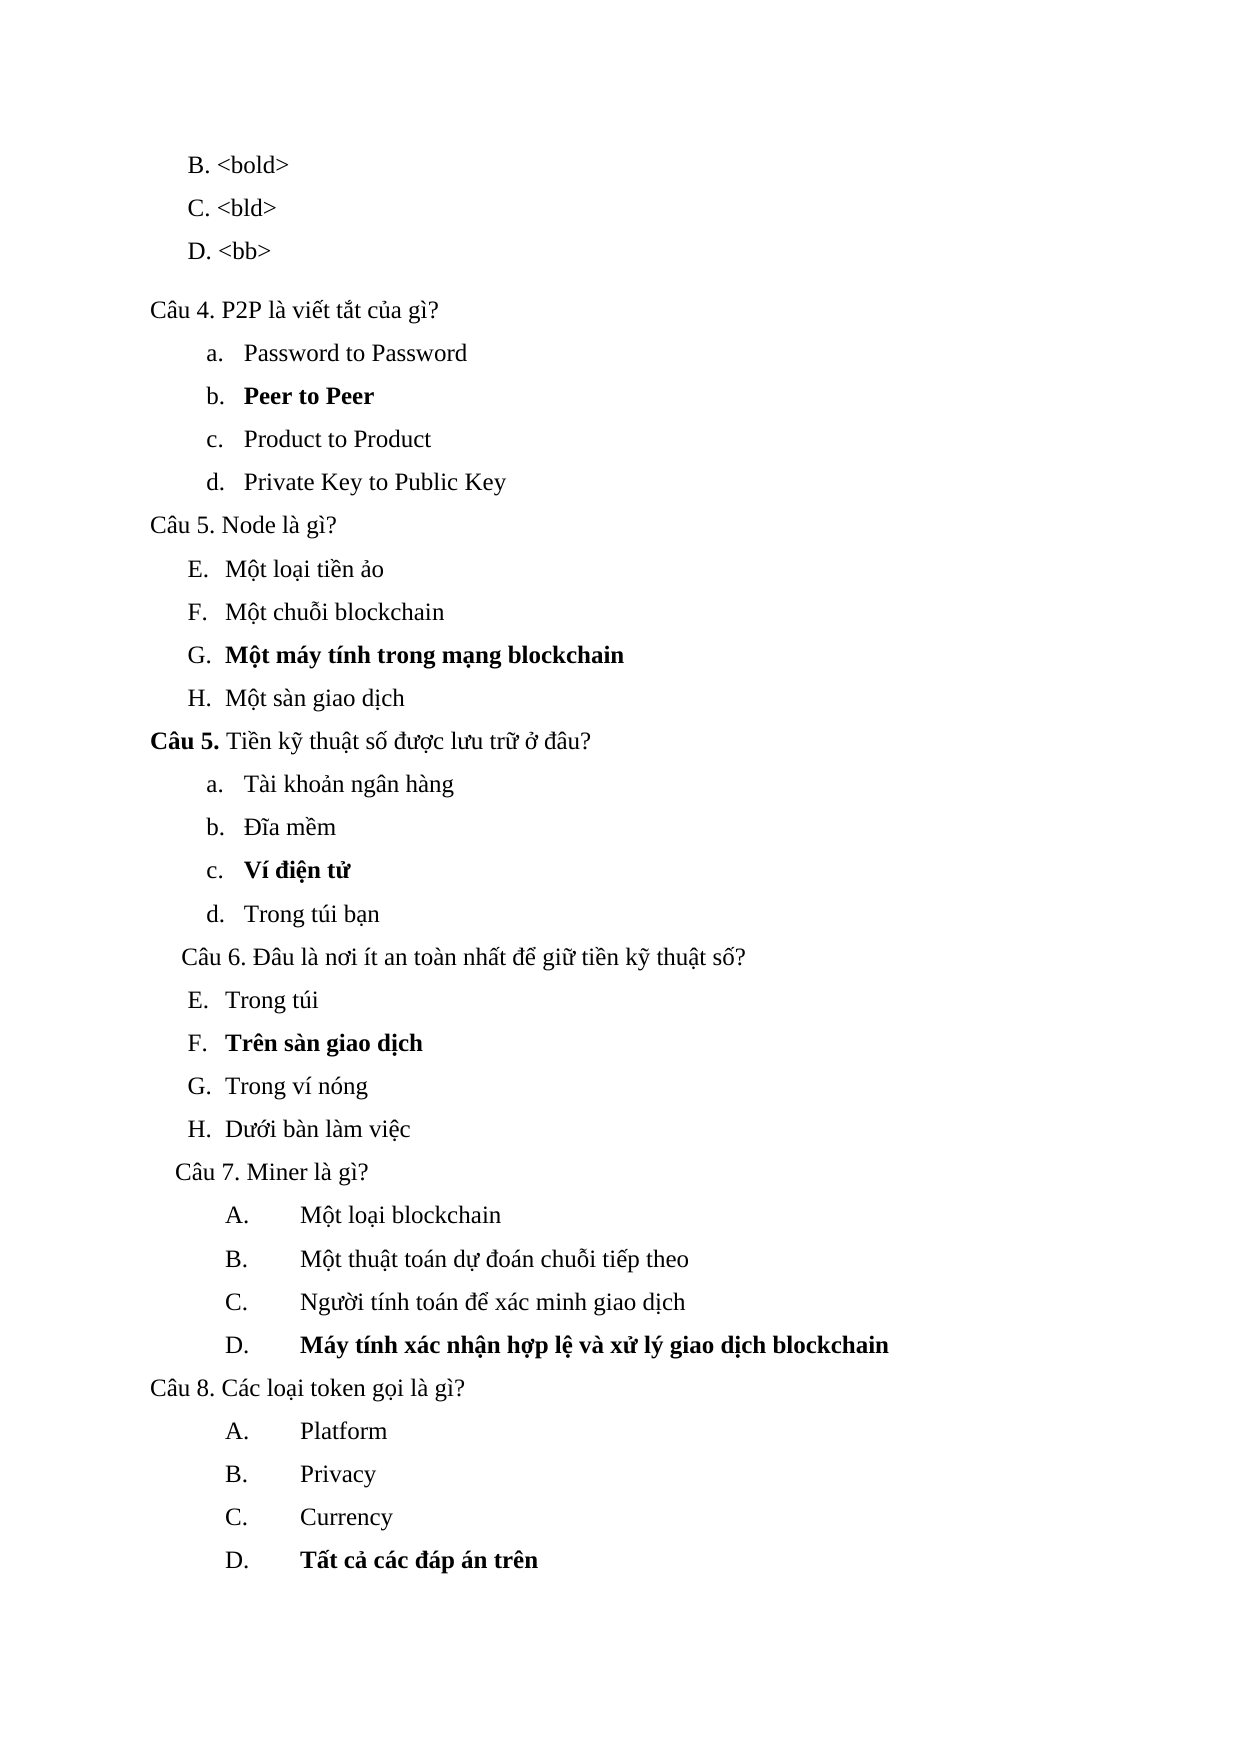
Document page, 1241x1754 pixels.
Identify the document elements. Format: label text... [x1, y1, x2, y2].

list Người tính toán để xác minh giao dịch [225, 1287, 1090, 1316]
list Tất cả các đáp án trên [225, 1546, 1090, 1574]
list Privacy [225, 1459, 1090, 1488]
text Câu 4. P2P là viết tắt của gì? [150, 295, 1090, 324]
list Một chuỗi blockchain [187, 597, 1090, 626]
list Product to Product [206, 424, 1090, 453]
list Một sàn giao dịch [187, 683, 1090, 712]
text Câu 7. Miner là gì? [150, 1157, 1090, 1186]
list Một loại tiền ảo [187, 554, 1090, 582]
list Ví điện tử [206, 856, 1090, 884]
list Trong túi bạn [206, 899, 1090, 927]
list Trong ví nóng [187, 1071, 1090, 1100]
list Currency [225, 1502, 1090, 1531]
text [150, 150, 1090, 265]
list Password to Password [206, 338, 1090, 367]
list Platform [225, 1416, 1090, 1445]
list Dưới bàn làm việc [187, 1114, 1090, 1143]
list Đĩa mềm [206, 812, 1090, 841]
list Private Key to Public Key [206, 467, 1090, 496]
text Câu 5. Tiền kỹ thuật số được lưu trữ ở đâu? [150, 726, 1090, 755]
text Câu 8. Các loại token gọi là gì? [150, 1373, 1090, 1402]
list Peer to Peer [206, 381, 1090, 410]
text Câu 6. Đâu là nơi ít an toàn nhất để giữ tiền kỹ thuật số? [150, 942, 1090, 971]
list Một thuật toán dự đoán chuỗi tiếp theo [225, 1244, 1090, 1272]
list Một loại blockchain [225, 1201, 1090, 1229]
list Trong túi [187, 985, 1090, 1014]
list Trên sàn giao dịch [187, 1028, 1090, 1057]
list Máy tính xác nhận hợp lệ và xử lý giao dịch blockchain [225, 1330, 1090, 1359]
list Một máy tính trong mạng blockchain [187, 640, 1090, 669]
text Câu 5. Node là gì? [150, 511, 1090, 539]
list Tài khoản ngân hàng [206, 769, 1090, 798]
